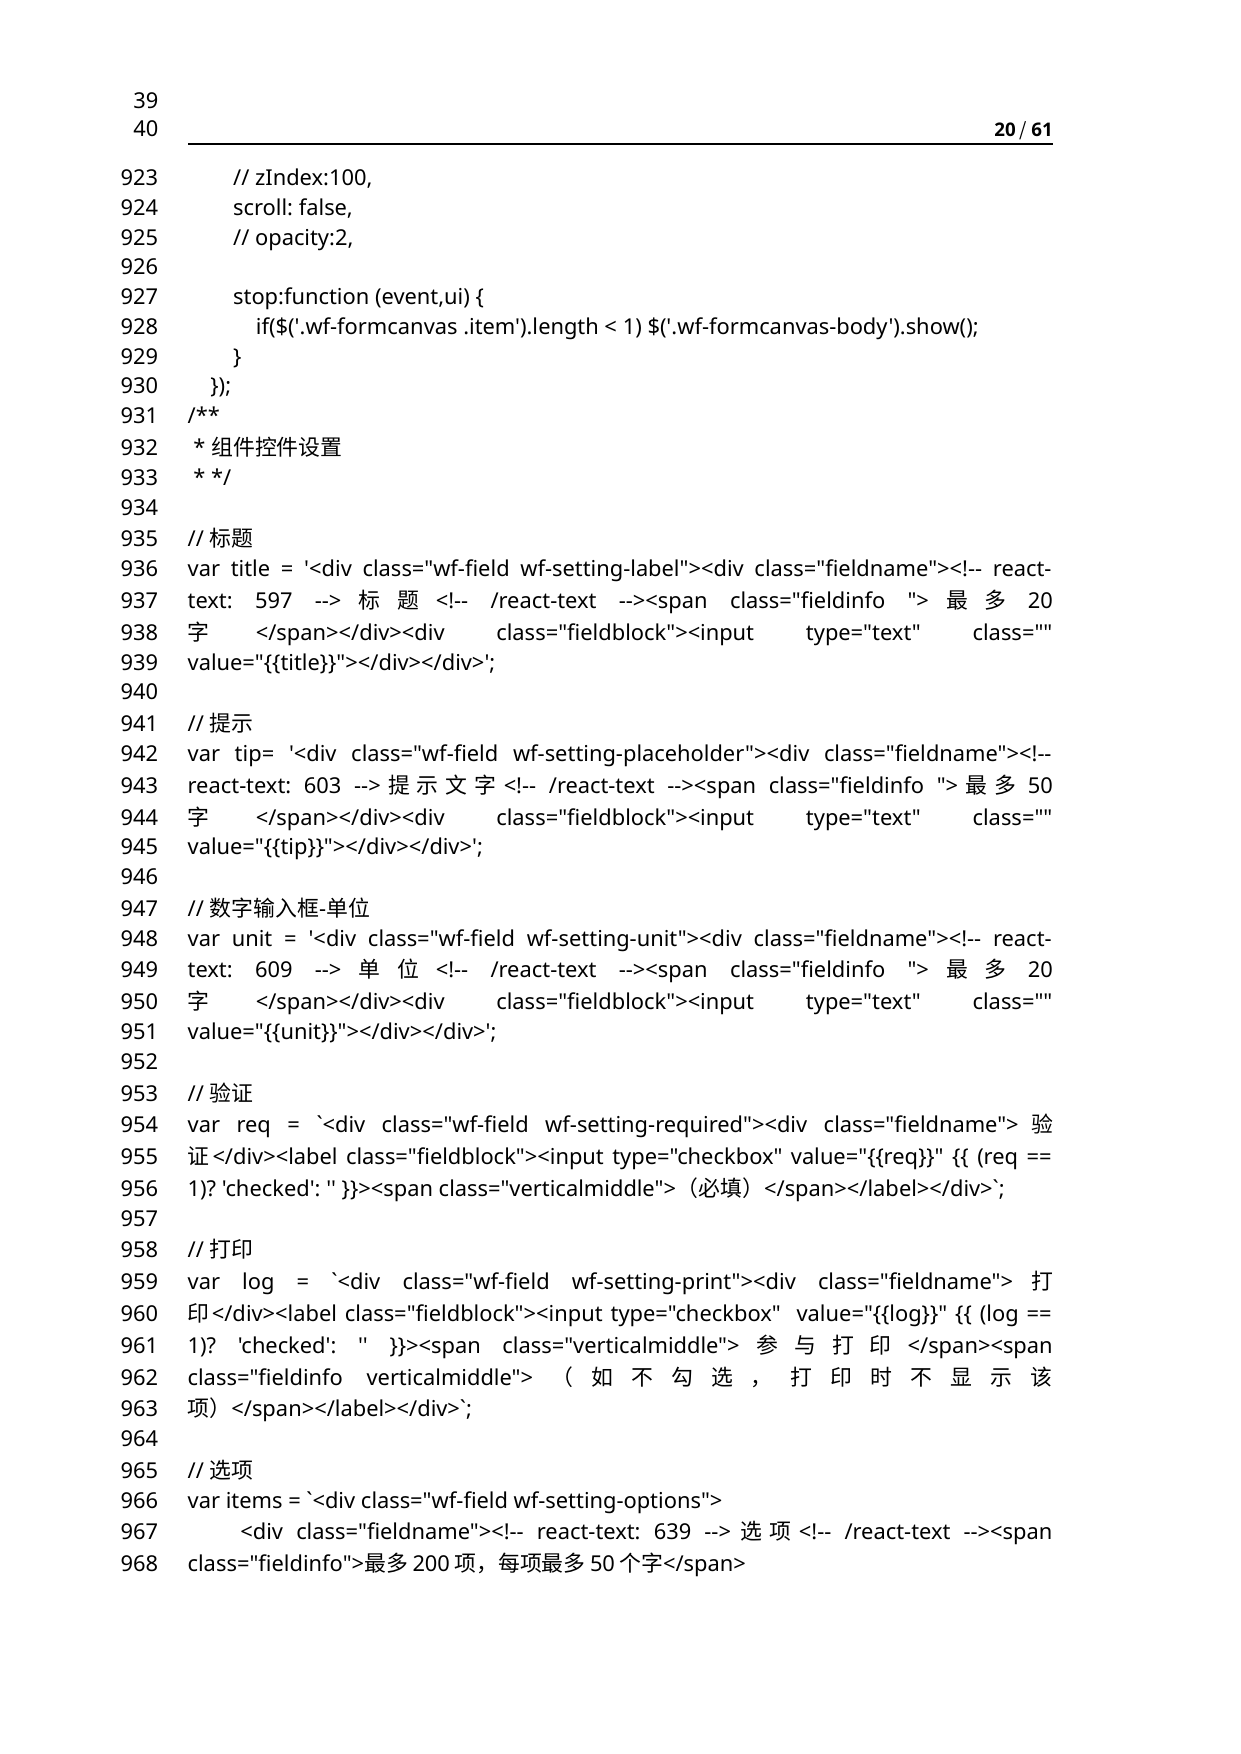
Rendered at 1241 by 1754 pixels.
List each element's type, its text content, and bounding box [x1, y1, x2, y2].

text // 验证 [187, 1076, 1053, 1107]
text var log = `<div class="wf-field wf-setting-print"><div class="fieldname">打印</div><label class="fieldblock"><input type="checkbox" value="{{log}}" {{ (log == 1)? 'checked': '' }}><span class="verticalmiddle">参与打印</span><span class="fieldinfo verticalmiddle">（如不勾选，打印时不显示该项）</span></label></div>`; [187, 1264, 1053, 1423]
text <div class="fieldname"><!-- react-text: 639 -->选项<!-- /react-text --><span class="fieldinfo">最多200项，每项最多50个字</span> [187, 1514, 1053, 1578]
text } [187, 341, 1053, 371]
text // 提示 [187, 706, 1053, 738]
text * 组件控件设置 [187, 430, 1053, 462]
text scroll: false, [187, 192, 1053, 222]
text var req = `<div class="wf-field wf-setting-required"><div class="fieldname">验证</div><label class="fieldblock"><input type="checkbox" value="{{req}}" {{ (req == 1)? 'checked': '' }}><span class="verticalmiddle">（必填）</span></label></div>`; [187, 1107, 1053, 1203]
text // 数字输入框-单位 [187, 891, 1053, 923]
text var tip= '<div class="wf-field wf-setting-placeholder"><div class="fieldname"><!-- react-text: 603 -->提示文字<!-- /react-text --><span class="fieldinfo ">最多50字</span></div><div class="fieldblock"><input type="text" class="" value="{{tip}}"></div></div>'; [187, 738, 1053, 861]
text // opacity:2, [187, 222, 1053, 251]
text // 打印 [187, 1232, 1053, 1264]
text var title = '<div class="wf-field wf-setting-label"><div class="fieldname"><!-- react-text: 597 -->标题<!-- /react-text --><span class="fieldinfo ">最多20字</span></div><div class="fieldblock"><input type="text" class="" value="{{title}}"></div></div>'; [187, 553, 1053, 676]
text // 选项 [187, 1453, 1053, 1484]
text if($('.wf-formcanvas .item').length < 1) $('.wf-formcanvas-body').show(); [187, 311, 1053, 341]
text stop:function (event,ui) { [187, 281, 1053, 311]
text // zIndex:100, [187, 162, 1053, 192]
text var items = `<div class="wf-field wf-setting-options"> [187, 1484, 1053, 1514]
text * */ [187, 462, 1053, 492]
text var unit = '<div class="wf-field wf-setting-unit"><div class="fieldname"><!-- react-text: 609 -->单位<!-- /react-text --><span class="fieldinfo ">最多20字</span></div><div class="fieldblock"><input type="text" class="" value="{{unit}}"></div></div>'; [187, 923, 1053, 1046]
text /** [187, 400, 1053, 430]
text // 标题 [187, 521, 1053, 553]
text }); [187, 371, 1053, 400]
